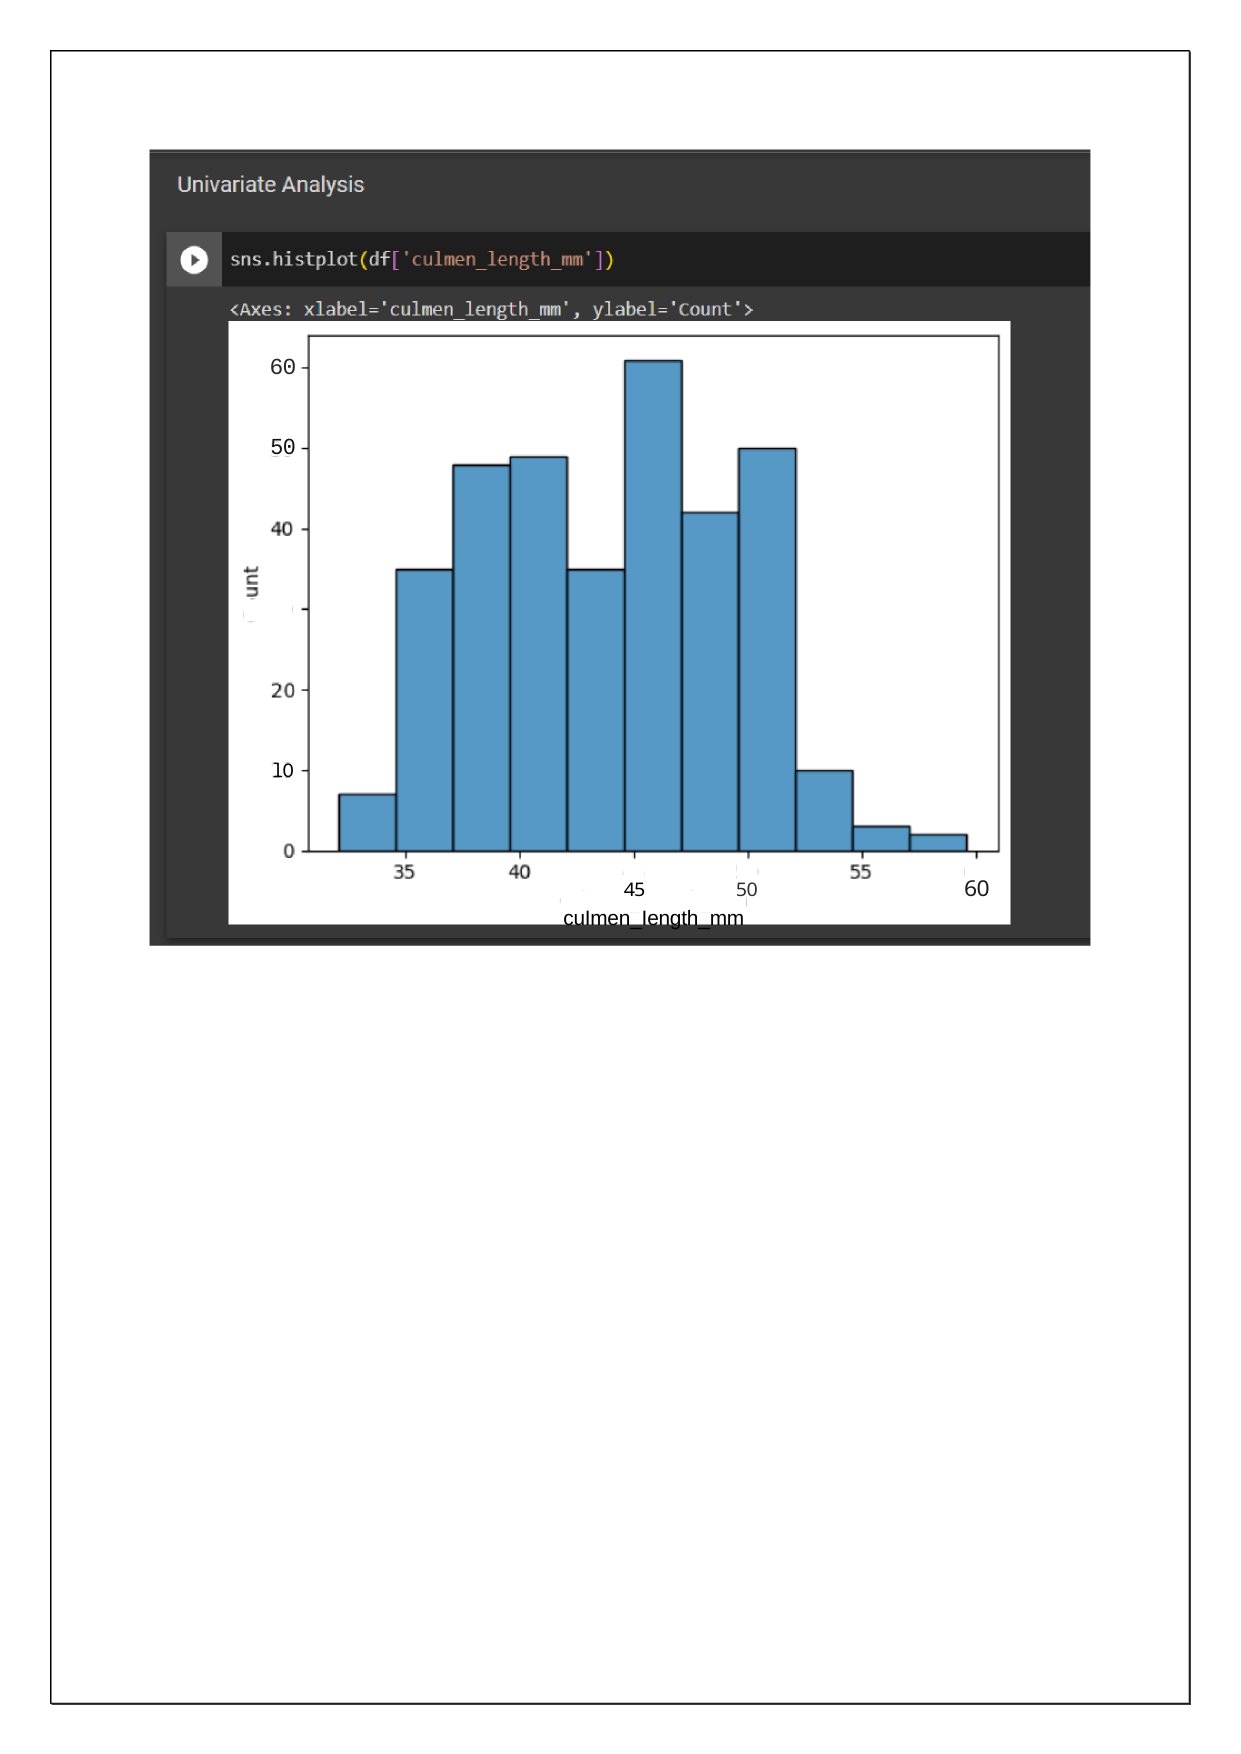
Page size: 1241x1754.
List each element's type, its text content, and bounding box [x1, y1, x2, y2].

text lO [272, 757, 1176, 783]
text 45 50 60 [623, 873, 1176, 903]
text 50 [270, 436, 1176, 462]
picture [50, 50, 1191, 1705]
text cuImen_Iength_mm [201, 906, 1106, 930]
text 60 [269, 355, 1176, 381]
